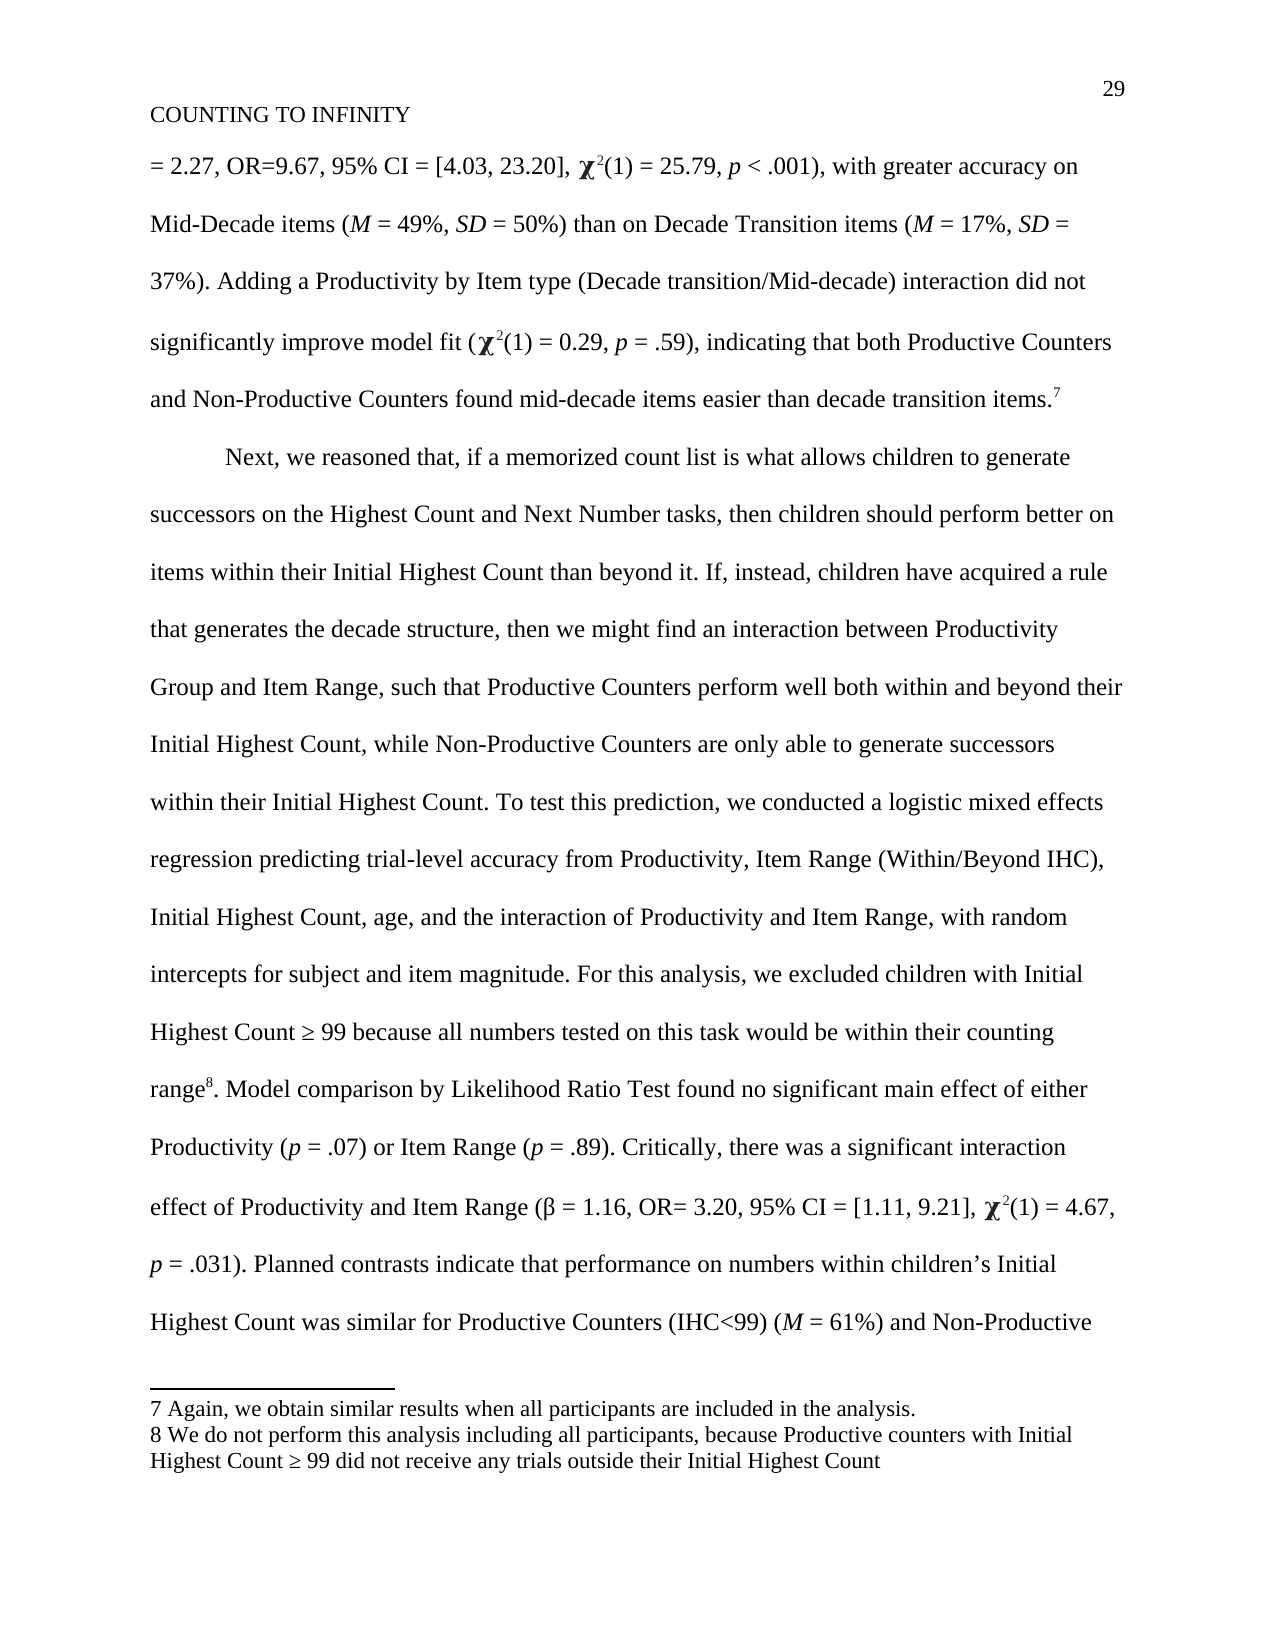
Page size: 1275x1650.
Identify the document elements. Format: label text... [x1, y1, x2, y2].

text Next, we reasoned that, if a memorized count list is what allows children to generate successors on the Highest Count and Next Number tasks, then children should perform better on items within their Initial Highest Count than beyond it. If, instead, children have acquired a rule that generates the decade structure, then we might find an interaction between Productivity Group and Item Range, such that Productive Counters perform well both within and beyond their Initial Highest Count, while Non-Productive Counters are only able to generate successors within their Initial Highest Count. To test this prediction, we conducted a logistic mixed effects regression predicting trial-level accuracy from Productivity, Item Range (Within/Beyond IHC), Initial Highest Count, age, and the interaction of Productivity and Item Range, with random intercepts for subject and item magnitude. For this analysis, we excluded children with Initial Highest Count ≥ 99 because all numbers tested on this task would be within their counting range. Model comparison by Likelihood Ratio Test found no significant main effect of either Productivity (p = .07) or Item Range (p = .89). Critically, there was a significant interaction effect of Productivity and Item Range (β = 1.16, OR= 3.20, 95% CI = [1.11, 9.21], 𝛘2(1) = 4.67, p = .031). Planned contrasts indicate that performance on numbers within children’s Initial Highest Count was similar for Productive Counters (IHC<99) (M = 61%) and Non-Productive Counters (M = 61%; p = .99 by t-test) whereas accuracy for numbers beyond their Initial Highest count was significantly greater among Productive Counters (M = 56%) than among Non-Productive Counters (M = 27%; t(88) = 4.98, p < .001; see Fig. 5). [150, 442, 1125, 1336]
